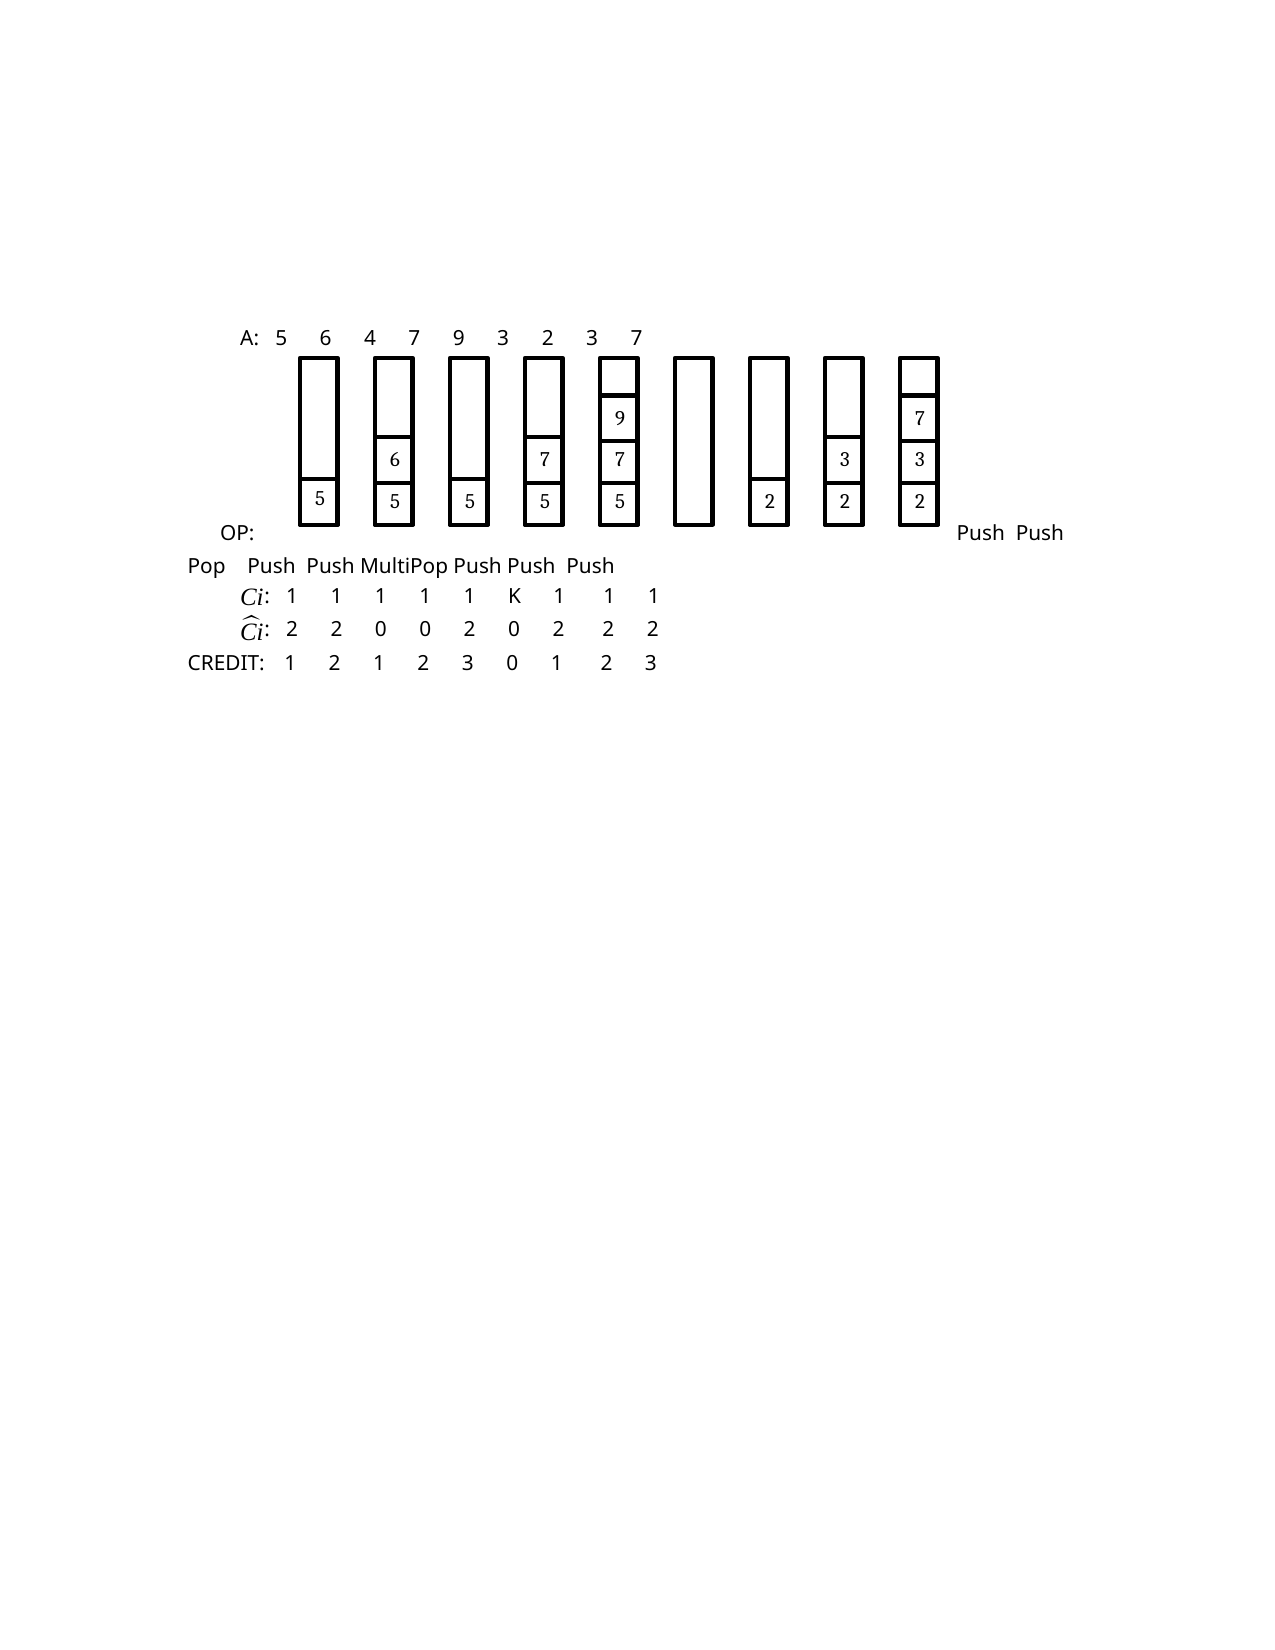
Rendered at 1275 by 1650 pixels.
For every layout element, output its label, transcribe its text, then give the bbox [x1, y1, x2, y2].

text CREDIT: 1 2 1 2 3 0 1 2 3 [187, 646, 1087, 679]
text : 1 1 1 1 1 K 1 1 1 [187, 581, 1087, 614]
text OP: Push Push Pop Push Push MultiPop Push Push Push [187, 516, 1087, 581]
text : 2 2 0 0 2 0 2 2 2 [187, 614, 1087, 646]
text A: 5 6 4 7 9 3 2 3 7 [187, 321, 1087, 354]
